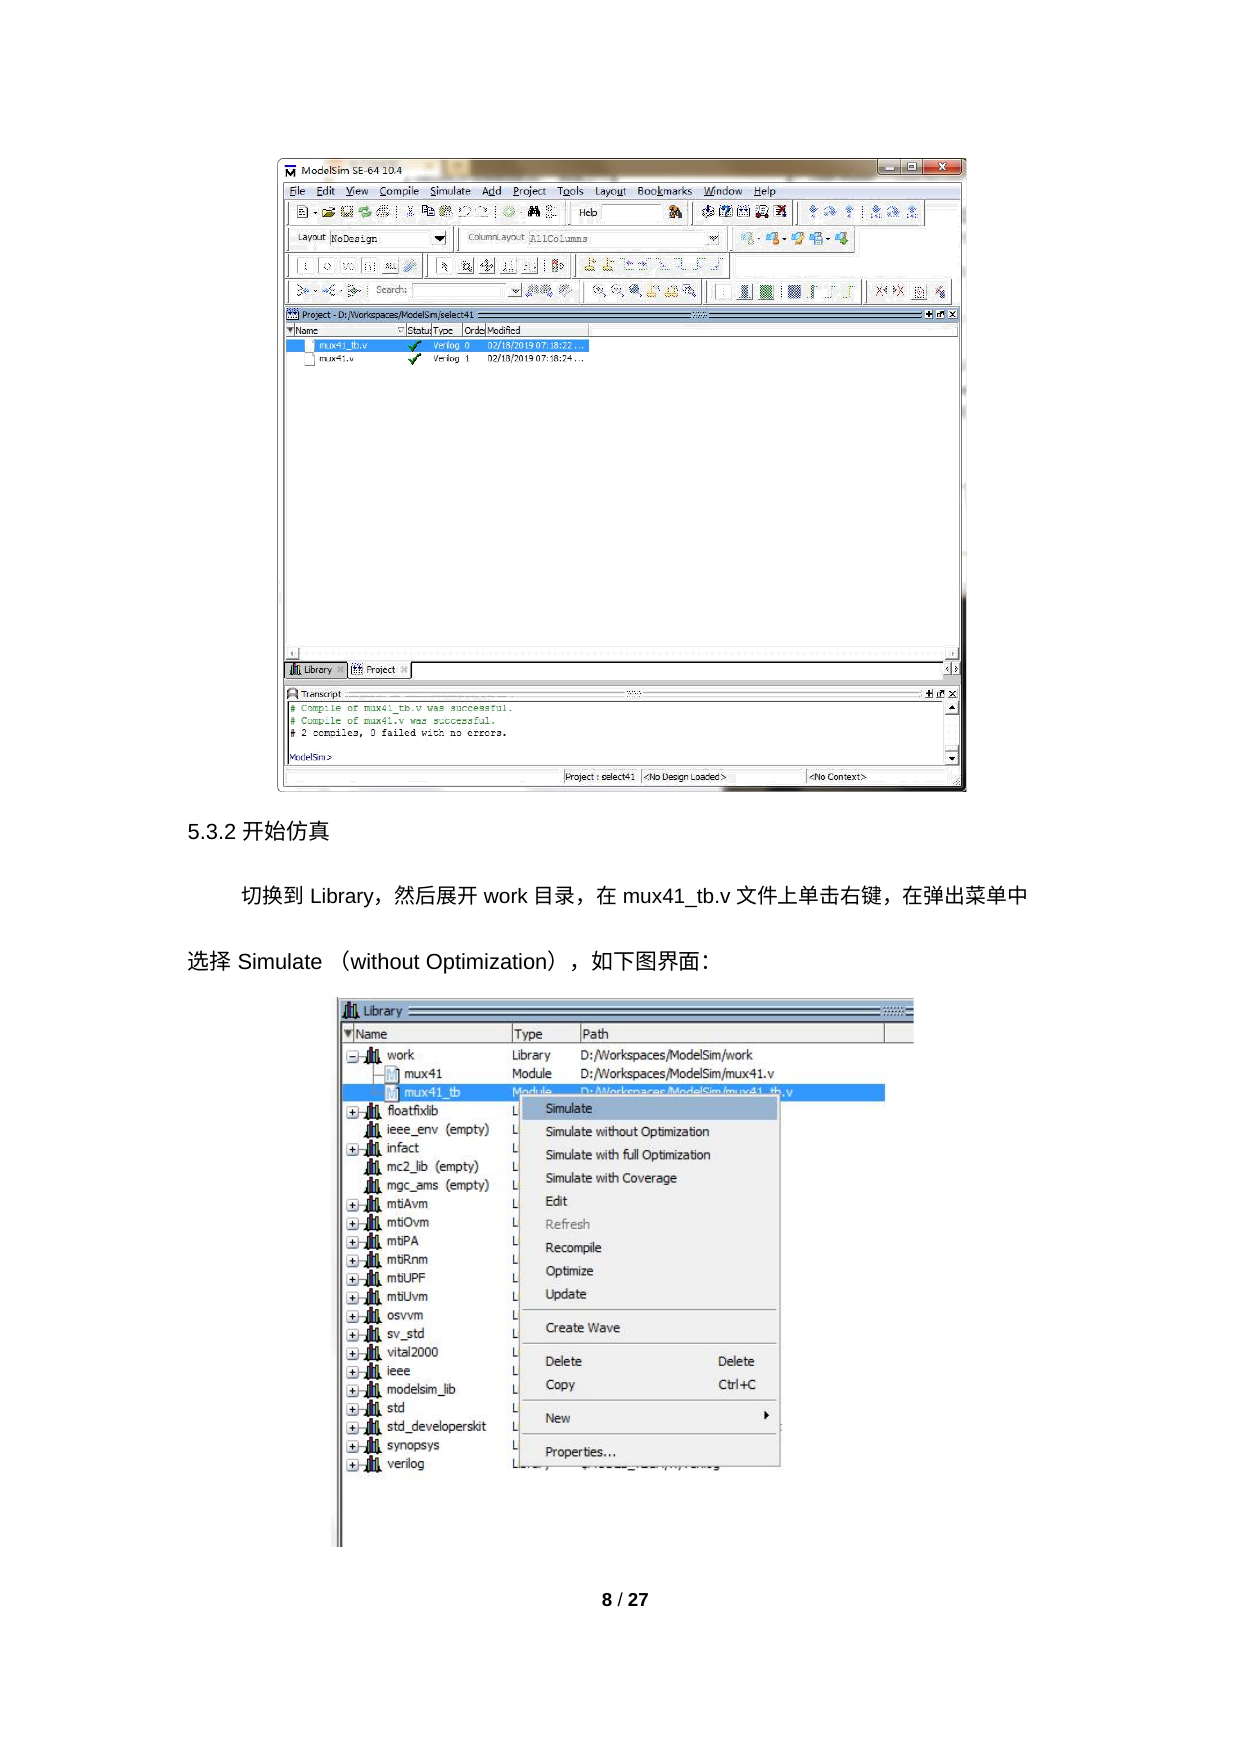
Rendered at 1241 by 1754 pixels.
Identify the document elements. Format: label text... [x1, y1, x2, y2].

text 选择 Simulate （without Optimization），如下图界面： [187, 948, 1090, 974]
picture [330, 997, 914, 1547]
text 8 / 27 [150, 1589, 1100, 1611]
text 切换到 Library，然后展开 work 目录，在 mux41_tb.v 文件上单击右键，在弹出菜单中 [242, 883, 1090, 908]
picture [277, 158, 967, 792]
text 5.3.2 开始仿真 [187, 818, 1090, 844]
